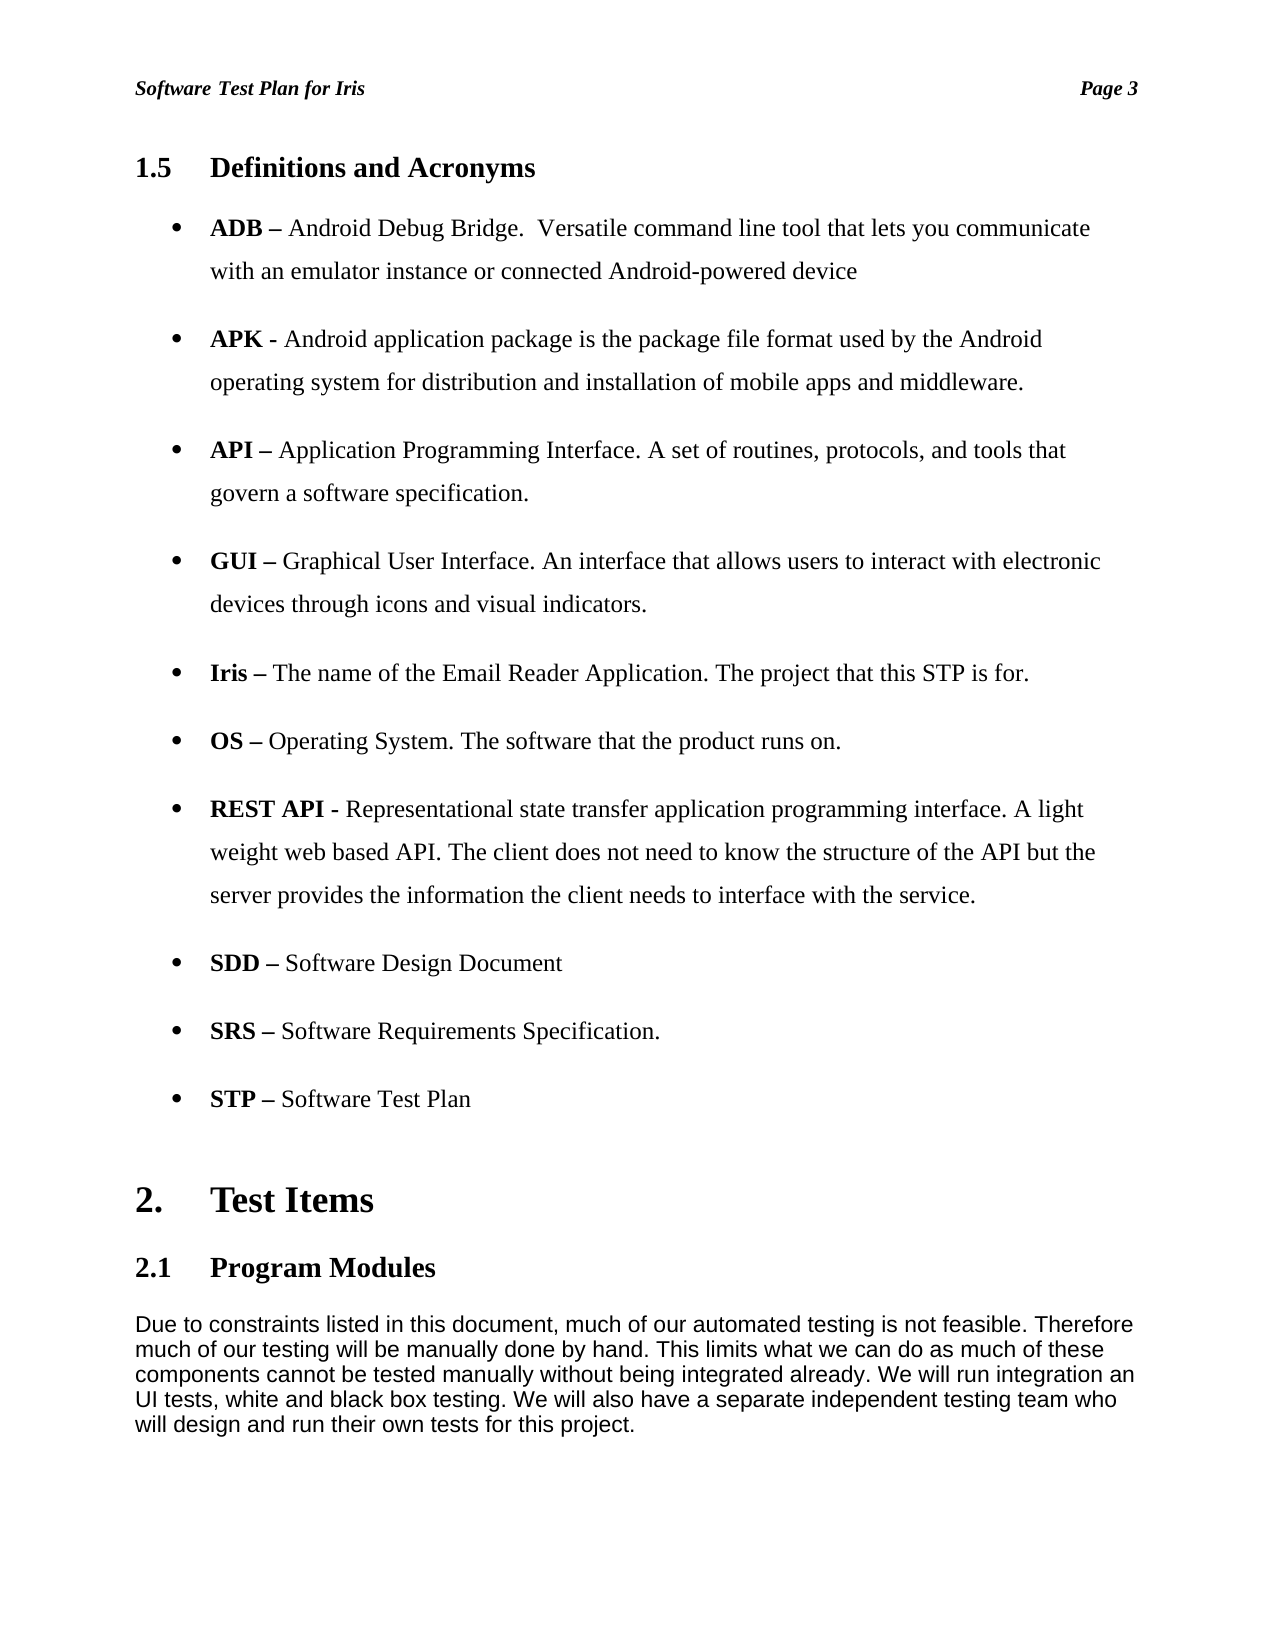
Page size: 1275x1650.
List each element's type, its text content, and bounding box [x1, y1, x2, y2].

text Due to constraints listed in this document, much of our automated testing is not feasible. Therefore much of our testing will be manually done by hand. This limits what we can do as much of these components cannot be tested manually without being integrated already. We will run integration an UI tests, white and black box testing. We will also have a separate independent testing team who will design and run their own tests for this project. [135, 1313, 1140, 1438]
list STP – Software Test Plan [172, 1084, 1140, 1113]
list Iris – The name of the Email Reader Application. The project that this STP is for. [172, 658, 1140, 686]
list REST API - Representational state transfer application programming interface. A light weight web based API. The client does not need to know the structure of the API but the server provides the information the client needs to interface with the service. [172, 794, 1140, 909]
list SDD – Software Design Document [172, 948, 1140, 977]
list OS – Operating System. The software that the product runs on. [172, 726, 1140, 754]
subtitle Program Modules [135, 1250, 1140, 1283]
subtitle Test Items [135, 1178, 1140, 1221]
list ADB – Android Debug Bridge. Versatile command line tool that lets you communicate with an emulator instance or connected Android-powered device [172, 213, 1140, 284]
list APK - Android application package is the package file format used by the Android operating system for distribution and installation of mobile apps and middleware. [172, 324, 1140, 396]
list GUI – Graphical User Interface. An interface that allows users to interact with electronic devices through icons and visual indicators. [172, 546, 1140, 618]
subtitle Definitions and Acronyms [135, 150, 1140, 183]
list SRS – Software Requirements Specification. [172, 1016, 1140, 1045]
list API – Application Programming Interface. A set of routines, protocols, and tools that govern a software specification. [172, 435, 1140, 507]
